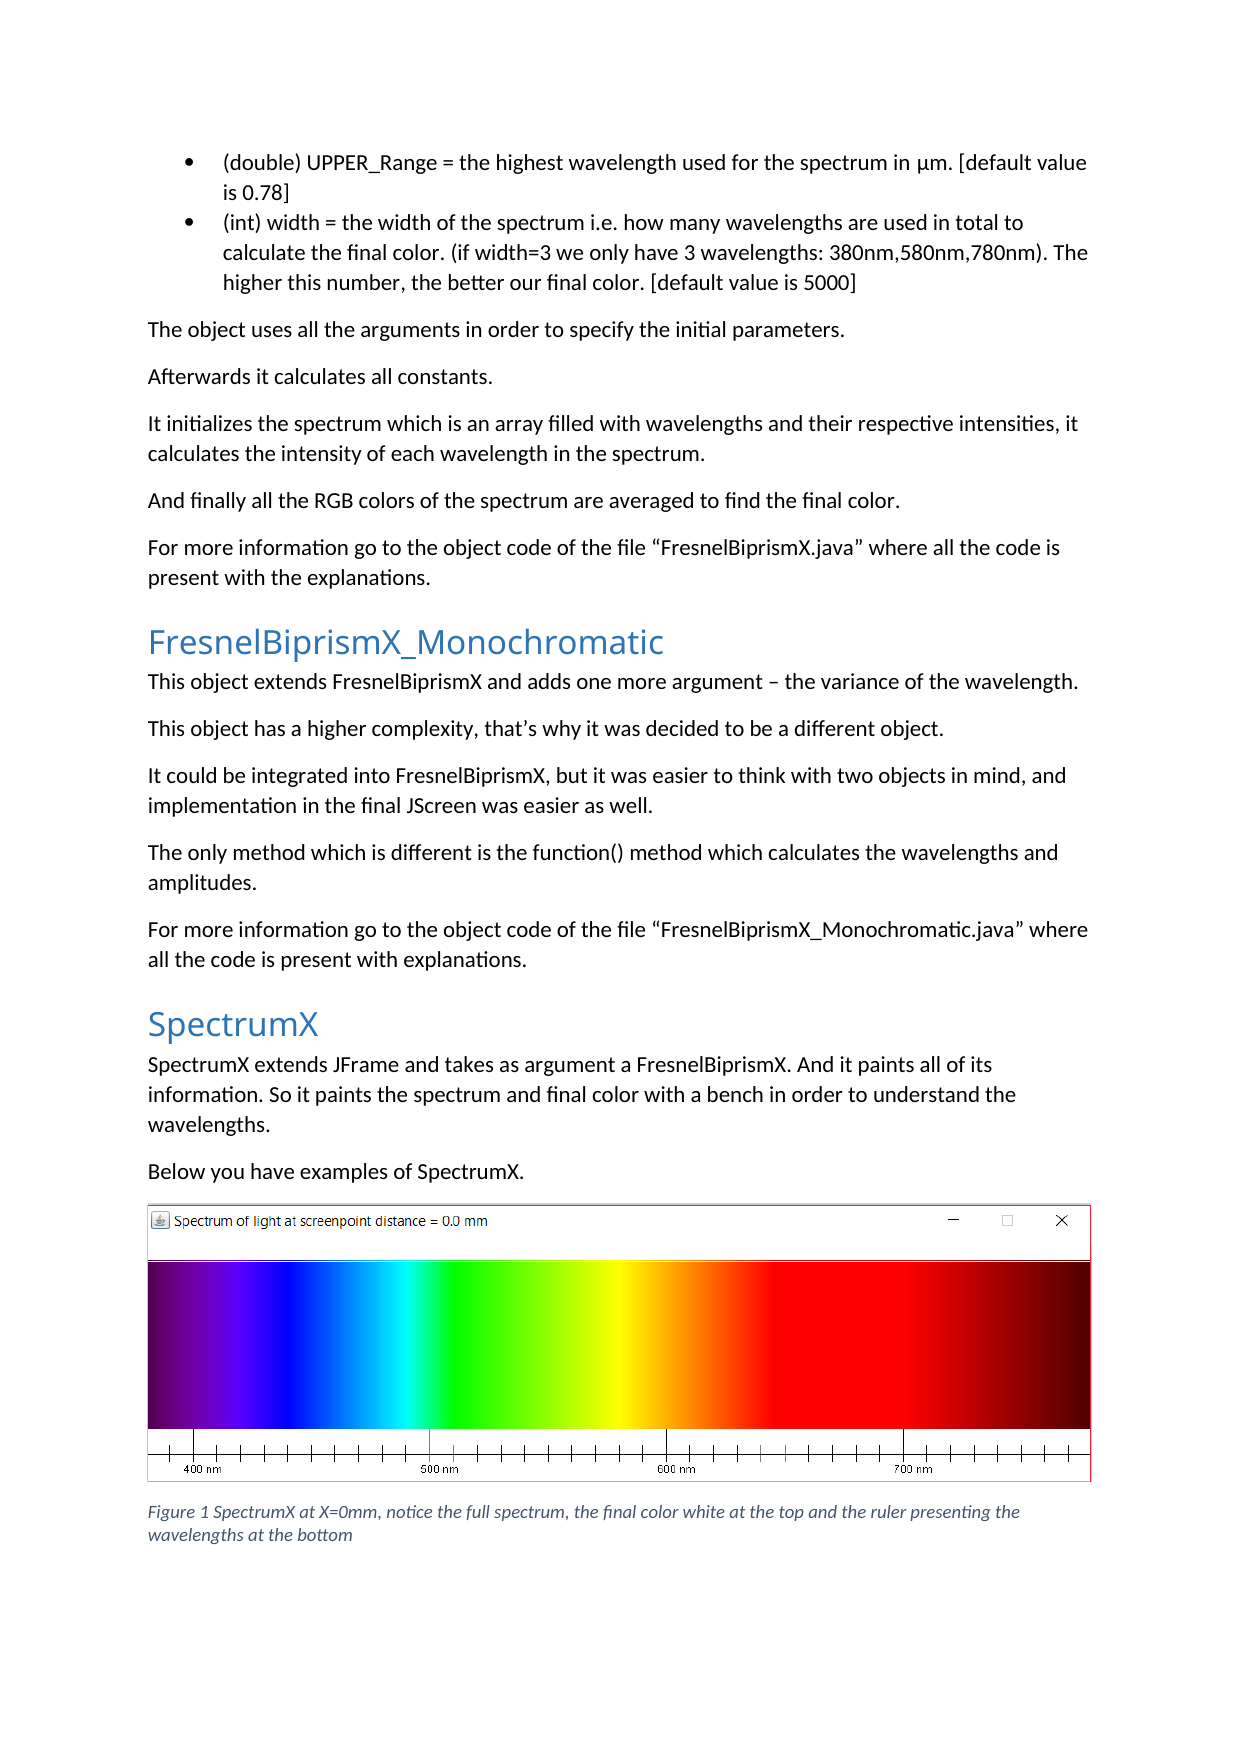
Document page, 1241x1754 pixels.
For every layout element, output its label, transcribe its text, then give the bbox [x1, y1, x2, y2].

text The only method which is different is the function() method which calculates the wavelengths and amplitudes. [148, 838, 1093, 896]
list (int) width = the width of the spectrum i.e. how many wavelengths are used in total to calculate the final color. (if width=3 we only have 3 wavelengths: 380nm,580nm,780nm). The higher this number, the better our final color. [default value is 5000] [185, 208, 1093, 296]
text Figure 1 SpectrumX at X=0mm, notice the full spectrum, the final color white at the top and the ruler presenting the wavelengths at the bottom [148, 1500, 1093, 1546]
text This object extends FresnelBiprismX and adds one more argument – the variance of the wavelength. [148, 667, 1093, 695]
text Afterwards it calculates all constants. [148, 362, 1093, 390]
text For more information go to the object code of the file “FresnelBiprismX_Monochromatic.java” where all the code is present with explanations. [148, 915, 1093, 973]
text Below you have examples of SpectrumX. [148, 1157, 1093, 1185]
text SpectrumX extends JFrame and takes as argument a FresnelBiprismX. And it paints all of its information. So it paints the spectrum and final color with a bench in order to understand the wavelengths. [148, 1050, 1093, 1138]
text This object has a higher complexity, that’s why it was decided to be a different object. [148, 714, 1093, 742]
subtitle FresnelBiprismX_Monochromatic [148, 618, 1093, 664]
text The object uses all the arguments in order to specify the initial parameters. [148, 315, 1093, 343]
picture [147, 1203, 1092, 1482]
text It initializes the spectrum which is an array filled with wavelengths and their respective intensities, it calculates the intensity of each wavelength in the spectrum. [148, 409, 1093, 467]
subtitle SpectrumX [148, 1001, 1093, 1046]
list (double) UPPER_Range = the highest wavelength used for the spectrum in μm. [default value is 0.78] [185, 148, 1093, 206]
text For more information go to the object code of the file “FresnelBiprismX.java” where all the code is present with the explanations. [148, 533, 1093, 591]
text It could be integrated into FresnelBiprismX, but it was easier to think with two objects in mind, and implementation in the final JScreen was easier as well. [148, 761, 1093, 819]
text And finally all the RGB colors of the spectrum are averaged to find the final color. [148, 486, 1093, 514]
